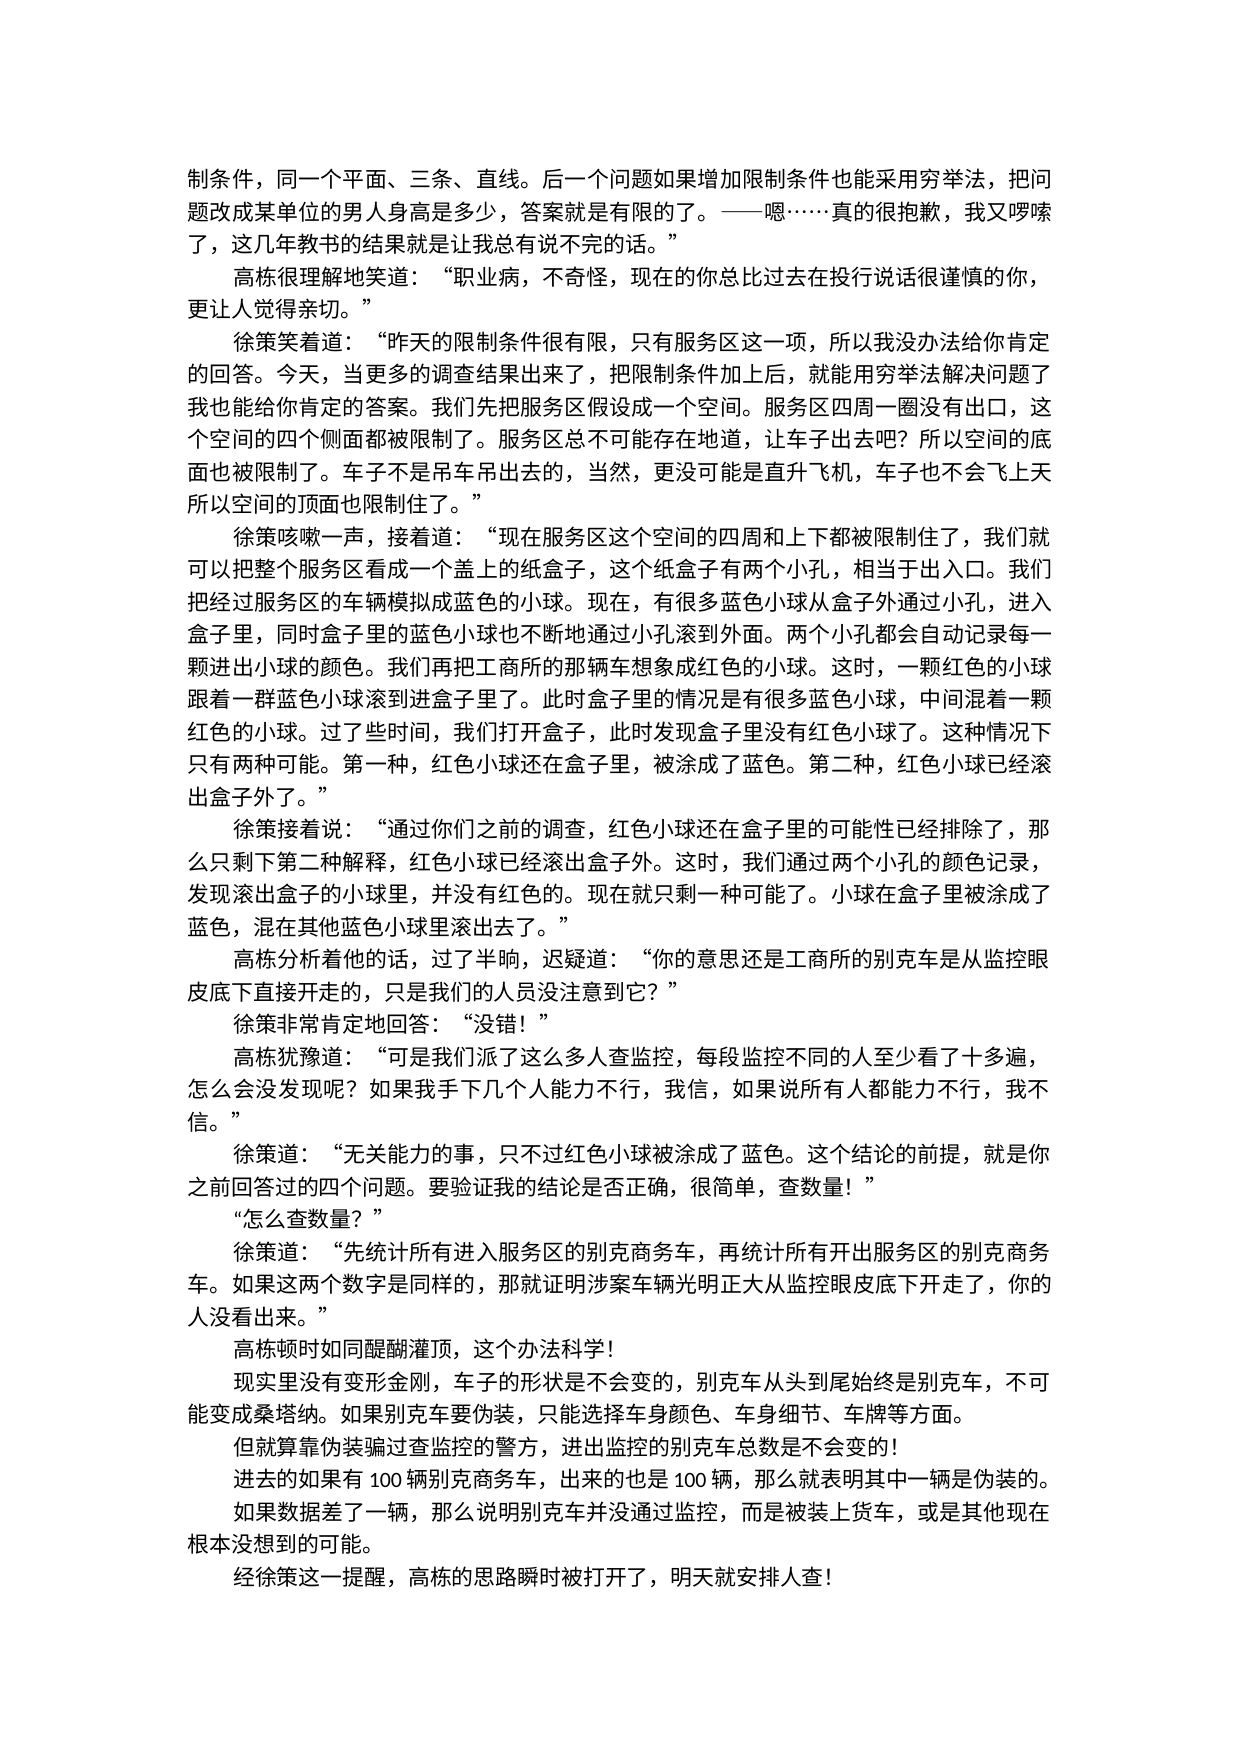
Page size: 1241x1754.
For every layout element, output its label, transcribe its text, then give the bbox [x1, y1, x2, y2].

text 徐策笑着道：“昨天的限制条件很有限，只有服务区这一项，所以我没办法给你肯定的回答。今天，当更多的调查结果出来了，把限制条件加上后，就能用穷举法解决问题了。我也能给你肯定的答案。我们先把服务区假设成一个空间。服务区四周一圈没有出口，这个空间的四个侧面都被限制了。服务区总不可能存在地道，让车子出去吧？所以空间的底面也被限制了。车子不是吊车吊出去的，当然，更没可能是直升飞机，车子也不会飞上天，所以空间的顶面也限制住了。” [187, 324, 1053, 519]
text 徐策非常肯定地回答：“没错！” [187, 1007, 1053, 1039]
text 如果数据差了一辆，那么说明别克车并没通过监控，而是被装上货车，或是其他现在根本没想到的可能。 [187, 1494, 1053, 1559]
text 徐策道：“无关能力的事，只不过红色小球被涂成了蓝色。这个结论的前提，就是你之前回答过的四个问题。要验证我的结论是否正确，很简单，查数量！” [187, 1137, 1053, 1202]
text 但就算靠伪装骗过查监控的警方，进出监控的别克车总数是不会变的！ [187, 1429, 1053, 1462]
text “怎么查数量？” [187, 1202, 1053, 1234]
text 现实里没有变形金刚，车子的形状是不会变的，别克车从头到尾始终是别克车，不可能变成桑塔纳。如果别克车要伪装，只能选择车身颜色、车身细节、车牌等方面。 [187, 1364, 1053, 1429]
text 高栋犹豫道：“可是我们派了这么多人查监控，每段监控不同的人至少看了十多遍，怎么会没发现呢？如果我手下几个人能力不行，我信，如果说所有人都能力不行，我不信。” [187, 1039, 1053, 1137]
text 经徐策这一提醒，高栋的思路瞬时被打开了，明天就安排人查！ [187, 1559, 1053, 1592]
text 高栋很理解地笑道：“职业病，不奇怪，现在的你总比过去在投行说话很谨慎的你，更让人觉得亲切。” [187, 259, 1053, 324]
text 高栋顿时如同醍醐灌顶，这个办法科学！ [187, 1332, 1053, 1364]
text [187, 162, 1053, 259]
text 徐策道：“先统计所有进入服务区的别克商务车，再统计所有开出服务区的别克商务车。如果这两个数字是同样的，那就证明涉案车辆光明正大从监控眼皮底下开走了，你的人没看出来。” [187, 1234, 1053, 1332]
text 高栋分析着他的话，过了半晌，迟疑道：“你的意思还是工商所的别克车是从监控眼皮底下直接开走的，只是我们的人员没注意到它？” [187, 942, 1053, 1007]
text 徐策接着说：“通过你们之前的调查，红色小球还在盒子里的可能性已经排除了，那么只剩下第二种解释，红色小球已经滚出盒子外。这时，我们通过两个小孔的颜色记录，发现滚出盒子的小球里，并没有红色的。现在就只剩一种可能了。小球在盒子里被涂成了蓝色，混在其他蓝色小球里滚出去了。” [187, 812, 1053, 942]
text 进去的如果有100辆别克商务车，出来的也是100辆，那么就表明其中一辆是伪装的。 [187, 1462, 1053, 1494]
text 徐策咳嗽一声，接着道：“现在服务区这个空间的四周和上下都被限制住了，我们就可以把整个服务区看成一个盖上的纸盒子，这个纸盒子有两个小孔，相当于出入口。我们把经过服务区的车辆模拟成蓝色的小球。现在，有很多蓝色小球从盒子外通过小孔，进入盒子里，同时盒子里的蓝色小球也不断地通过小孔滚到外面。两个小孔都会自动记录每一颗进出小球的颜色。我们再把工商所的那辆车想象成红色的小球。这时，一颗红色的小球跟着一群蓝色小球滚到进盒子里了。此时盒子里的情况是有很多蓝色小球，中间混着一颗红色的小球。过了些时间，我们打开盒子，此时发现盒子里没有红色小球了。这种情况下，只有两种可能。第一种，红色小球还在盒子里，被涂成了蓝色。第二种，红色小球已经滚出盒子外了。” [187, 519, 1053, 812]
